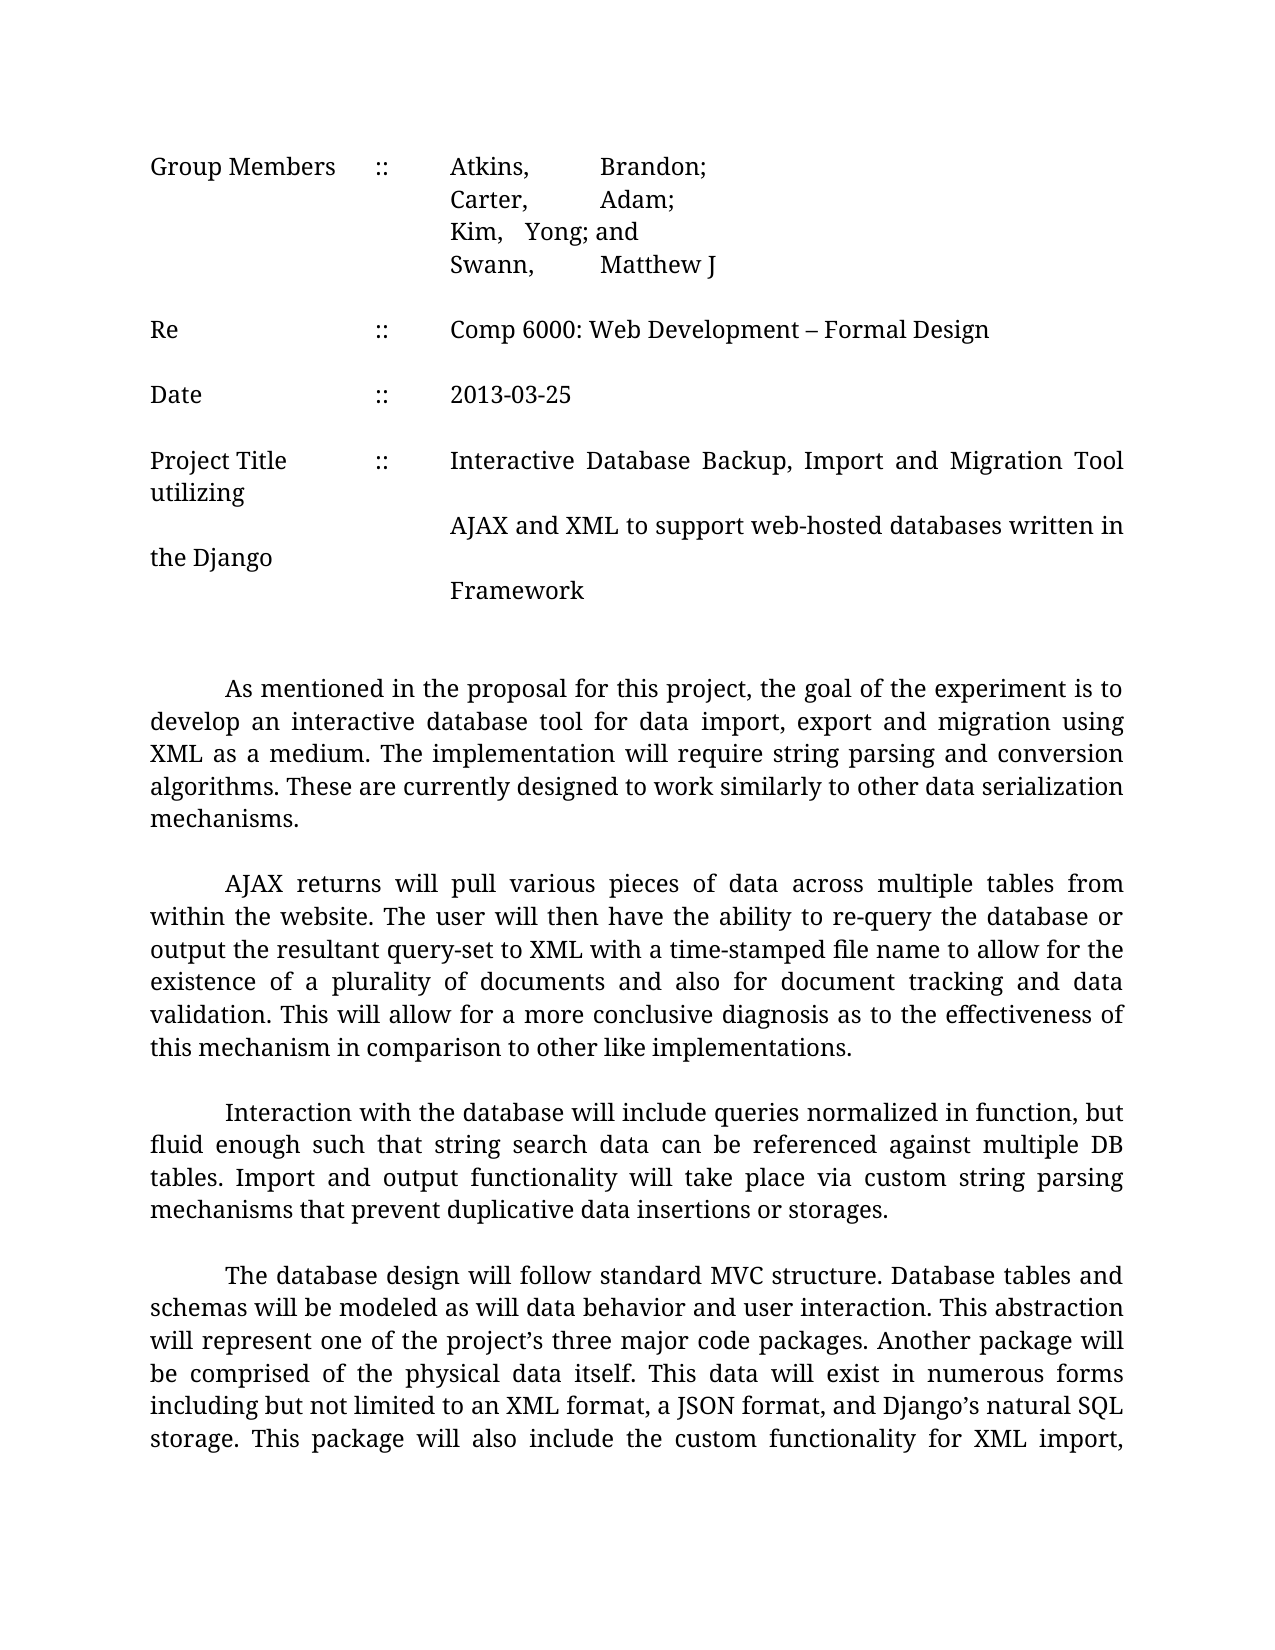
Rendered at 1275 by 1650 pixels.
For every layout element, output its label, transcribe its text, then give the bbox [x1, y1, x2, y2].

text Group Members :: Atkins, Brandon; [150, 150, 1125, 183]
text Re :: Comp 6000: Web Development – Formal Design [150, 313, 1125, 346]
text Framework [375, 574, 1125, 606]
text Interaction with the database will include queries normalized in function, but fluid enough such that string search data can be referenced against multiple DB tables. Import and output functionality will take place via custom string parsing mechanisms that prevent duplicative data insertions or storages. [150, 1096, 1125, 1226]
text AJAX returns will pull various pieces of data across multiple tables from within the website. The user will then have the ability to re-query the database or output the resultant query-set to XML with a time-stamped file name to allow for the existence of a plurality of documents and also for document tracking and data validation. This will allow for a more conclusive diagnosis as to the effectiveness of this mechanism in comparison to other like implementations. [150, 867, 1125, 1063]
text AJAX and XML to support web-hosted databases written in the Django [150, 509, 1125, 574]
text Project Title :: Interactive Database Backup, Import and Migration Tool utilizing [150, 443, 1125, 509]
text As mentioned in the proposal for this project, the goal of the experiment is to develop an interactive database tool for data import, export and migration using XML as a medium. The implementation will require string parsing and conversion algorithms. These are currently designed to work similarly to other data serialization mechanisms. [150, 672, 1125, 835]
text Kim, Yong; and [150, 215, 1125, 248]
text Date :: 2013-03-25 [150, 378, 1125, 411]
text Swann, Matthew J [150, 248, 1125, 280]
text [150, 1258, 1125, 1454]
text Carter, Adam; [150, 183, 1125, 215]
